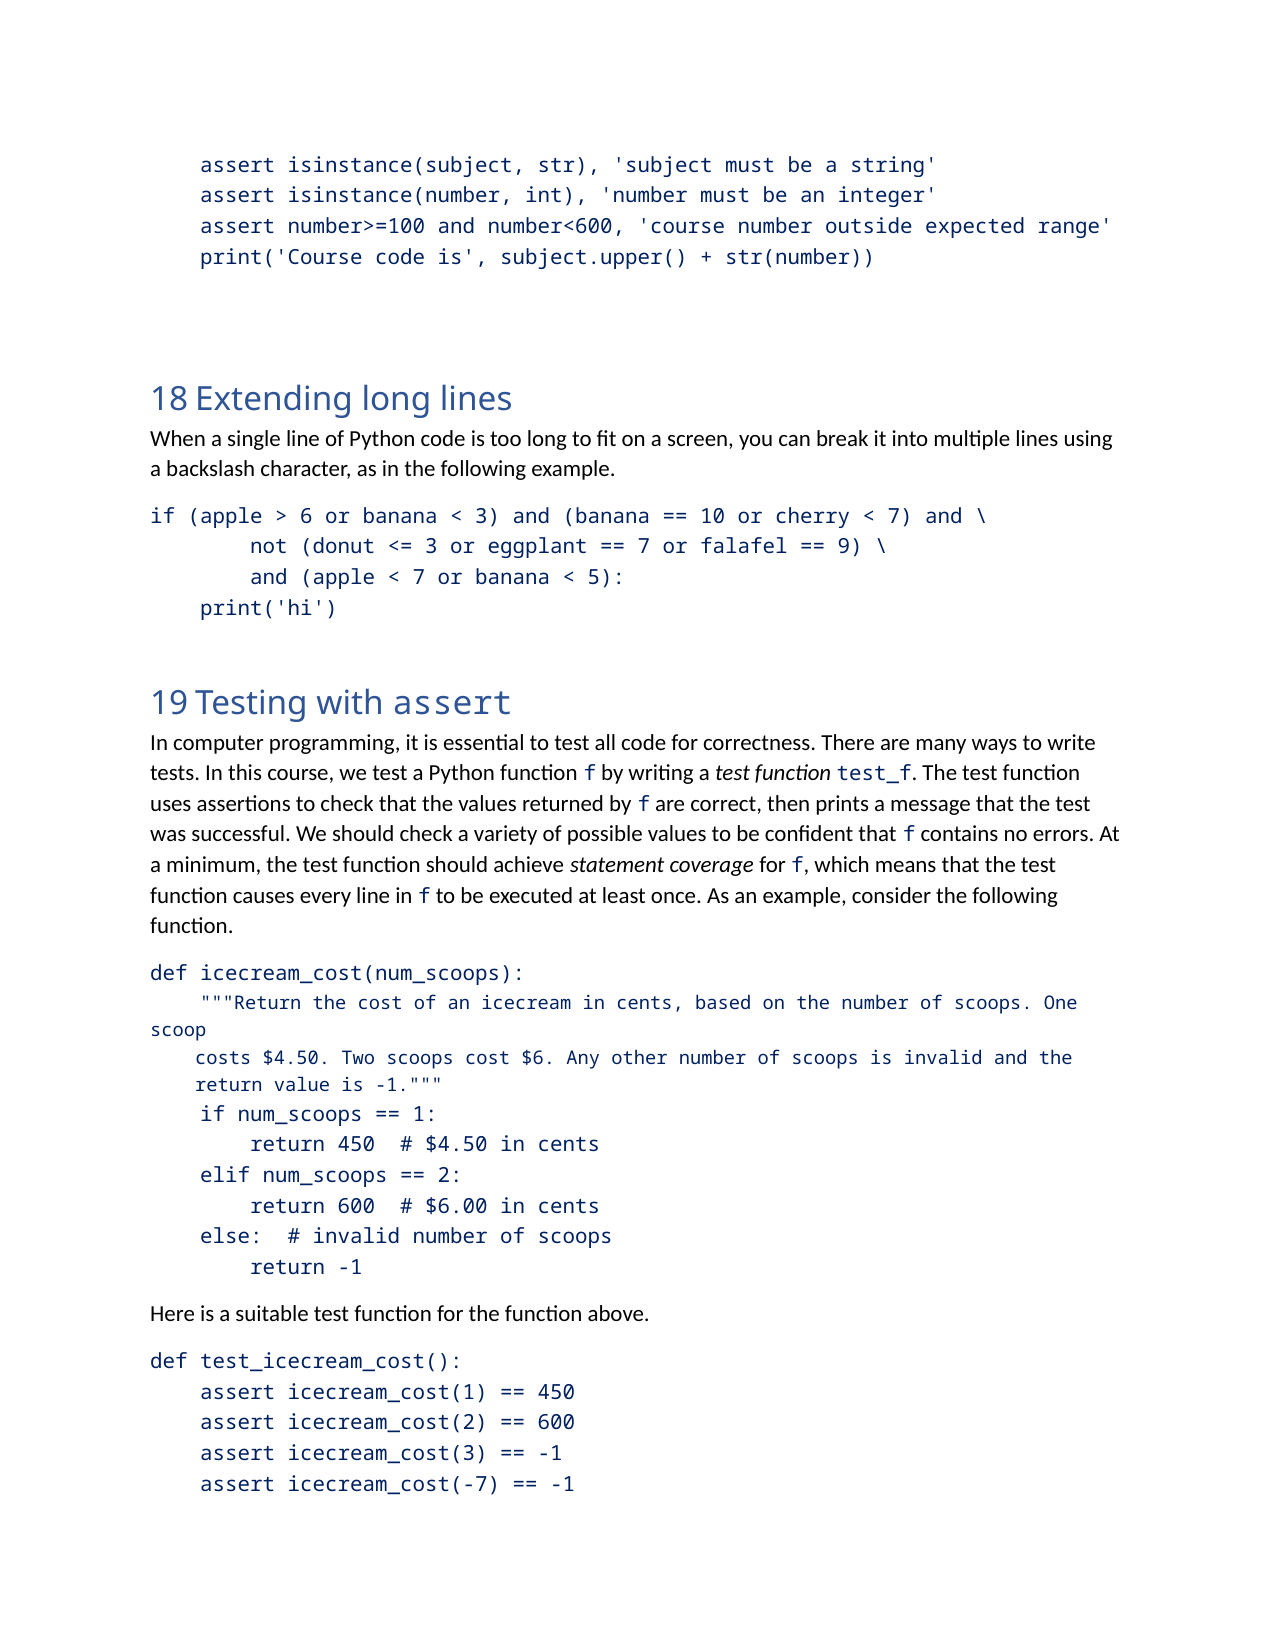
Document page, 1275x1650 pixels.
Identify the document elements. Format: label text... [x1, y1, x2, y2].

text When a single line of Python code is too long to fit on a screen, you can break it into multiple lines using a backslash character, as in the following example. [150, 424, 1125, 482]
text costs $4.50. Two scoops cost $6. Any other number of scoops is invalid and the [150, 1044, 1125, 1069]
text else: # invalid number of scoops [150, 1221, 1125, 1250]
text assert isinstance(subject, str), 'subject must be a string' [150, 150, 1125, 178]
text if (apple > 6 or banana < 3) and (banana == 10 or cherry < 7) and \ [150, 501, 1125, 529]
text if num_scoops == 1: [150, 1099, 1125, 1127]
text In computer programming, it is essential to test all code for correctness. There are many ways to write tests. In this course, we test a Python function f by writing a test function test_f. The test function uses assertions to check that the values returned by f are correct, then prints a message that the test was successful. We should check a variety of possible values to be confident that f contains no errors. At a minimum, the test function should achieve statement coverage for f, which means that the test function causes every line in f to be executed at least once. As an example, consider the following function. [150, 728, 1125, 939]
text elif num_scoops == 2: [150, 1160, 1125, 1189]
text assert number>=100 and number<600, 'course number outside expected range' [150, 211, 1125, 240]
text not (donut <= 3 or eggplant == 7 or falafel == 9) \ [150, 532, 1125, 560]
text print('hi') [150, 593, 1125, 621]
text return value is -1.""" [150, 1071, 1125, 1097]
text def icecream_cost(num_scoops): [150, 958, 1125, 987]
subtitle Extending long lines [150, 375, 1125, 420]
text return 450 # $4.50 in cents [150, 1129, 1125, 1158]
text assert icecream_cost(1) == 450 [150, 1377, 1125, 1405]
text and (apple < 7 or banana < 5): [150, 562, 1125, 591]
text assert icecream_cost(2) == 600 [150, 1407, 1125, 1436]
subtitle Testing with assert [150, 679, 1125, 724]
text assert icecream_cost(-7) == -1 [150, 1469, 1125, 1497]
text return 600 # $6.00 in cents [150, 1191, 1125, 1219]
text print('Course code is', subject.upper() + str(number)) [150, 242, 1125, 270]
text assert isinstance(number, int), 'number must be an integer' [150, 181, 1125, 209]
text """Return the cost of an icecream in cents, based on the number of scoops. One scoop [150, 989, 1125, 1042]
text Here is a suitable test function for the function above. [150, 1299, 1125, 1327]
text return -1 [150, 1252, 1125, 1281]
text assert icecream_cost(3) == -1 [150, 1438, 1125, 1467]
text def test_icecream_cost(): [150, 1346, 1125, 1375]
